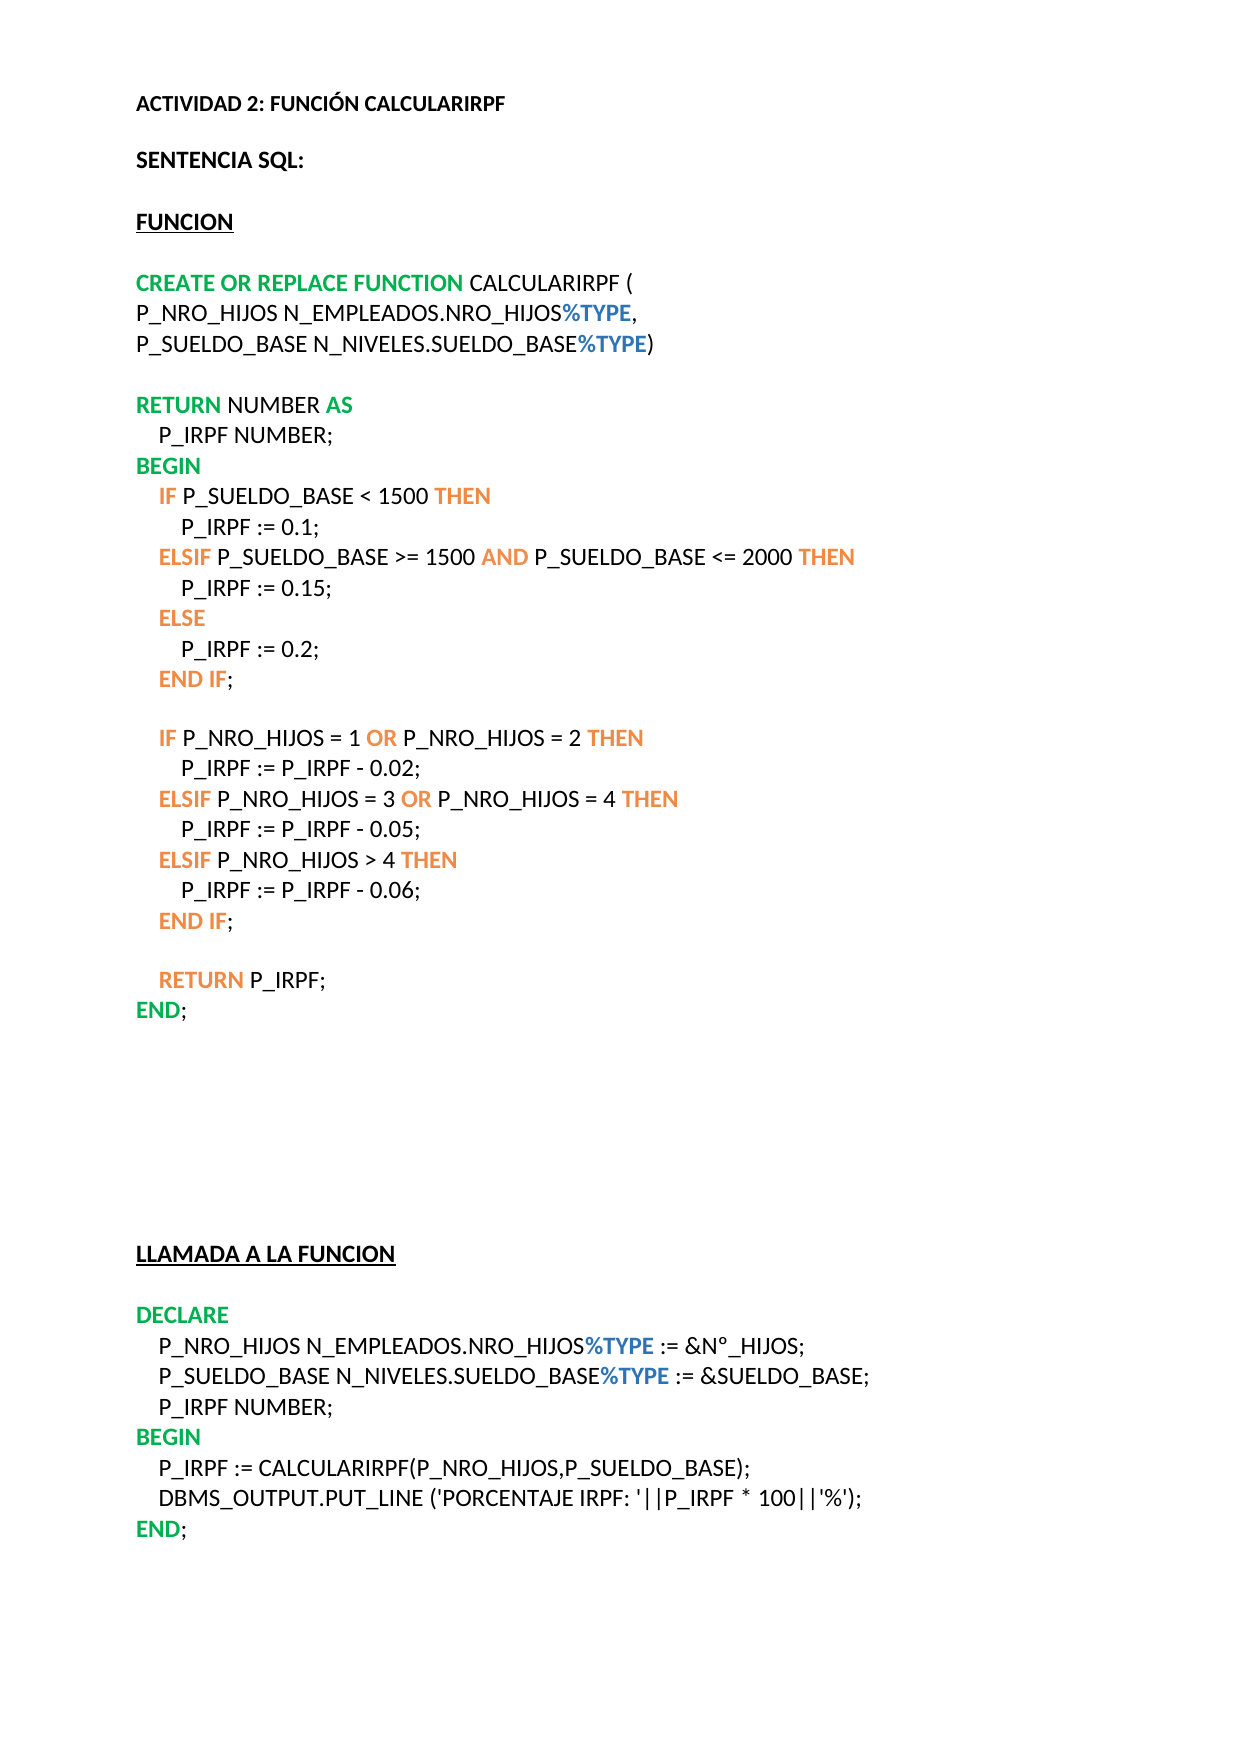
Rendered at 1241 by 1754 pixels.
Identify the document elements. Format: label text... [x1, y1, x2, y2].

text P_NRO_HIJOS N_EMPLEADOS.NRO_HIJOS%TYPE, [136, 297, 1104, 328]
text END; [136, 994, 1104, 1025]
text P_IRPF := 0.1; [136, 511, 1104, 541]
text P_SUELDO_BASE N_NIVELES.SUELDO_BASE%TYPE := &SUELDO_BASE; [136, 1361, 1104, 1391]
text ELSIF P_SUELDO_BASE >= 1500 AND P_SUELDO_BASE <= 2000 THEN [136, 541, 1104, 572]
text DBMS_OUTPUT.PUT_LINE ('PORCENTAJE IRPF: '||P_IRPF * 100||'%'); [136, 1483, 1104, 1513]
text BEGIN [136, 1422, 1104, 1452]
text ELSIF P_NRO_HIJOS = 3 OR P_NRO_HIJOS = 4 THEN [136, 783, 1104, 814]
text P_IRPF := 0.2; [136, 633, 1104, 663]
text END IF; [136, 663, 1104, 694]
text RETURN NUMBER AS [136, 389, 1104, 419]
text RETURN P_IRPF; [136, 964, 1104, 994]
text IF P_NRO_HIJOS = 1 OR P_NRO_HIJOS = 2 THEN [136, 722, 1104, 753]
text P_SUELDO_BASE N_NIVELES.SUELDO_BASE%TYPE) [136, 328, 1104, 358]
text IF P_SUELDO_BASE < 1500 THEN [136, 480, 1104, 511]
text P_IRPF := P_IRPF - 0.06; [136, 875, 1104, 905]
text P_NRO_HIJOS N_EMPLEADOS.NRO_HIJOS%TYPE := &Nº_HIJOS; [136, 1330, 1104, 1361]
text END; [136, 1513, 1104, 1544]
text P_IRPF := P_IRPF - 0.05; [136, 814, 1104, 844]
text P_IRPF := 0.15; [136, 572, 1104, 602]
text P_IRPF := P_IRPF - 0.02; [136, 753, 1104, 783]
text ACTIVIDAD 2: FUNCIÓN CALCULARIRPF [136, 89, 1104, 117]
text P_IRPF NUMBER; [136, 1391, 1104, 1422]
text END IF; [136, 905, 1104, 936]
text ELSE [136, 602, 1104, 633]
text BEGIN [136, 450, 1104, 480]
text P_IRPF := CALCULARIRPF(P_NRO_HIJOS,P_SUELDO_BASE); [136, 1452, 1104, 1483]
text SENTENCIA SQL: [136, 145, 1104, 175]
text P_IRPF NUMBER; [136, 419, 1104, 450]
text DECLARE [136, 1299, 1104, 1330]
text ELSIF P_NRO_HIJOS > 4 THEN [136, 844, 1104, 875]
text CREATE OR REPLACE FUNCTION CALCULARIRPF ( [136, 267, 1104, 297]
text LLAMADA A LA FUNCION [136, 1238, 1104, 1269]
text FUNCION [136, 206, 1104, 236]
